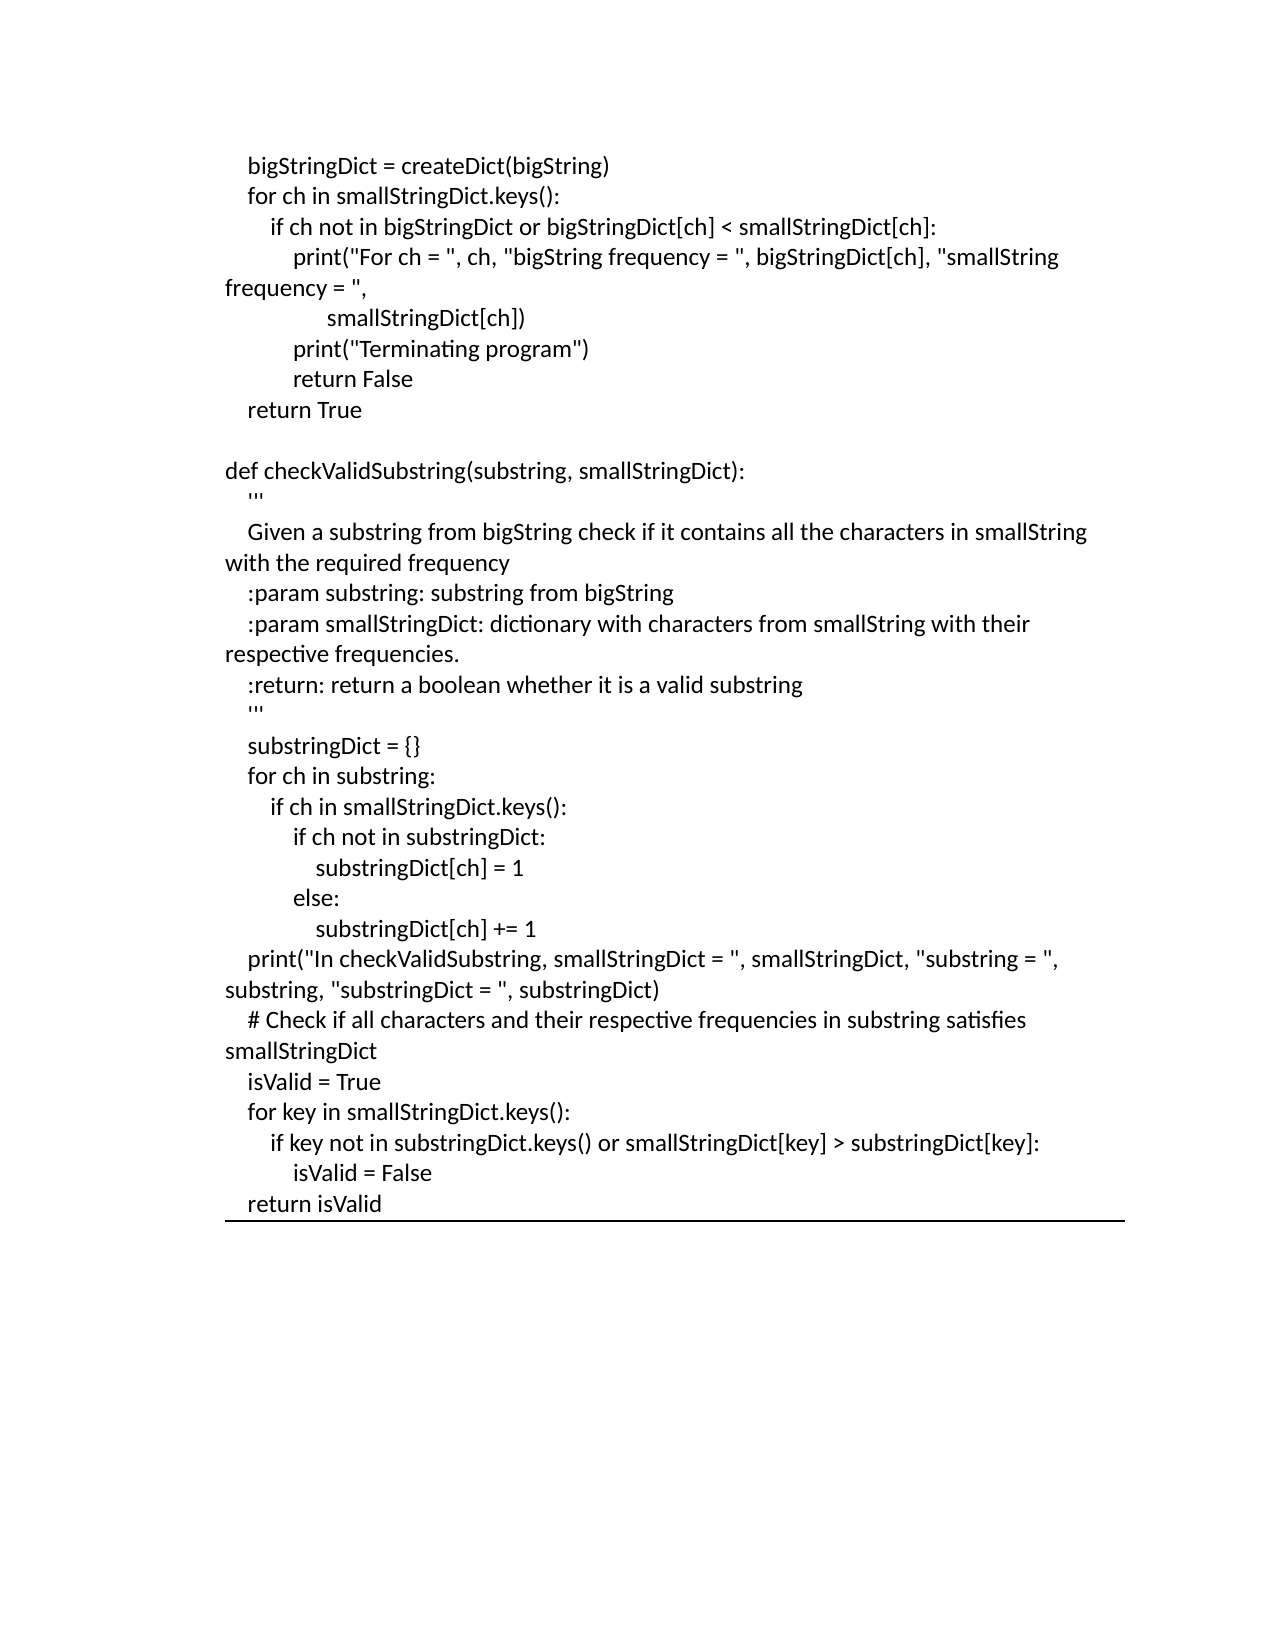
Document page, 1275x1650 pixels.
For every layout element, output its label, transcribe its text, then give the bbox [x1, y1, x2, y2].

list return True [225, 394, 1125, 425]
list else: [225, 882, 1125, 913]
list if ch not in bigStringDict or bigStringDict[ch] < smallStringDict[ch]: [225, 211, 1125, 242]
list substringDict = {} [225, 730, 1125, 760]
list print("Terminating program") [225, 333, 1125, 364]
list # Check if all characters and their respective frequencies in substring satisfies smallStringDict [225, 1004, 1125, 1066]
list print("For ch = ", ch, "bigString frequency = ", bigStringDict[ch], "smallString frequency = ", [225, 242, 1125, 303]
list return isValid [225, 1188, 1125, 1220]
list isValid = True [225, 1066, 1125, 1096]
list ''' [225, 699, 1125, 730]
list if ch not in substringDict: [225, 821, 1125, 852]
list :return: return a boolean whether it is a valid substring [225, 669, 1125, 699]
list if ch in smallStringDict.keys(): [225, 791, 1125, 821]
list print("In checkValidSubstring, smallStringDict = ", smallStringDict, "substring = ", substring, "substringDict = ", substringDict) [225, 943, 1125, 1004]
list substringDict[ch] = 1 [225, 852, 1125, 882]
list for key in smallStringDict.keys(): [225, 1096, 1125, 1127]
list isValid = False [225, 1157, 1125, 1188]
list smallStringDict[ch]) [225, 303, 1125, 333]
list :param smallStringDict: dictionary with characters from smallString with their respective frequencies. [225, 608, 1125, 669]
list :param substring: substring from bigString [225, 577, 1125, 608]
list return False [225, 364, 1125, 394]
list for ch in substring: [225, 760, 1125, 791]
list for ch in smallStringDict.keys(): [225, 181, 1125, 211]
list ''' [225, 486, 1125, 516]
list def checkValidSubstring(substring, smallStringDict): [225, 455, 1125, 486]
list Given a substring from bigString check if it contains all the characters in smallString with the required frequency [225, 516, 1125, 577]
list bigStringDict = createDict(bigString) [225, 150, 1125, 181]
list if key not in substringDict.keys() or smallStringDict[key] > substringDict[key]: [225, 1127, 1125, 1157]
list substringDict[ch] += 1 [225, 913, 1125, 943]
